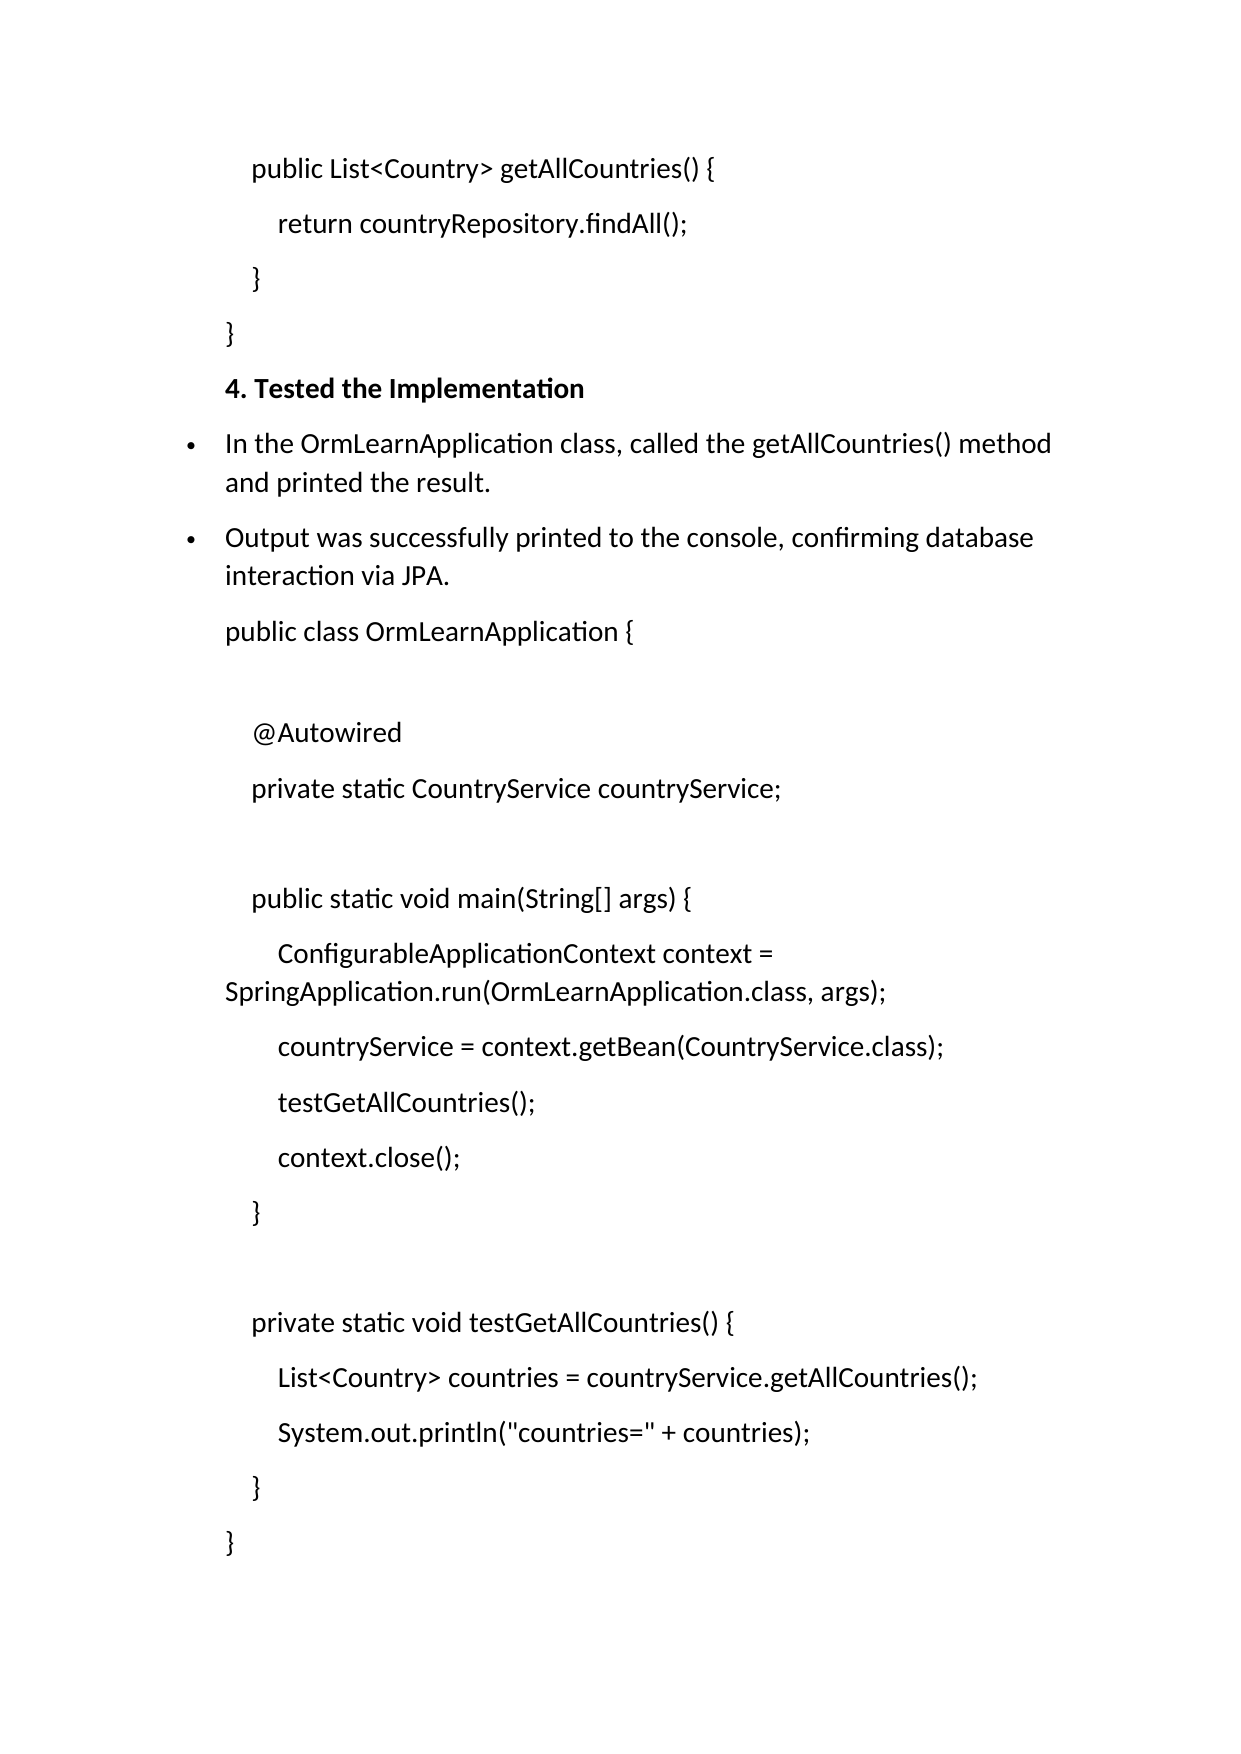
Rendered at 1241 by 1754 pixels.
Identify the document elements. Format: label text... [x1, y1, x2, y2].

text } [225, 1194, 1090, 1229]
text context.close(); [225, 1139, 1090, 1174]
text private static CountryService countryService; [225, 770, 1090, 805]
list Output was successfully printed to the console, confirming database interaction via JPA. [187, 519, 1090, 593]
text return countryRepository.findAll(); [225, 205, 1090, 241]
text System.out.println("countries=" + countries); [225, 1414, 1090, 1450]
text public class OrmLearnApplication { [225, 613, 1090, 648]
text public List<Country> getAllCountries() { [225, 150, 1090, 186]
text ConfigurableApplicationContext context = SpringApplication.run(OrmLearnApplication.class, args); [225, 935, 1090, 1009]
text } [225, 1469, 1090, 1505]
text 4. Tested the Implementation [225, 370, 1090, 406]
text } [225, 260, 1090, 296]
text } [225, 315, 1090, 351]
list In the OrmLearnApplication class, called the getAllCountries() method and printed the result. [187, 426, 1090, 499]
text private static void testGetAllCountries() { [225, 1304, 1090, 1340]
text public static void main(String[] args) { [225, 880, 1090, 916]
text } [225, 1524, 1090, 1560]
text countryService = context.getBean(CountryService.class); [225, 1028, 1090, 1064]
text List<Country> countries = countryService.getAllCountries(); [225, 1359, 1090, 1395]
text testGetAllCountries(); [225, 1084, 1090, 1119]
text @Autowired [225, 714, 1090, 750]
